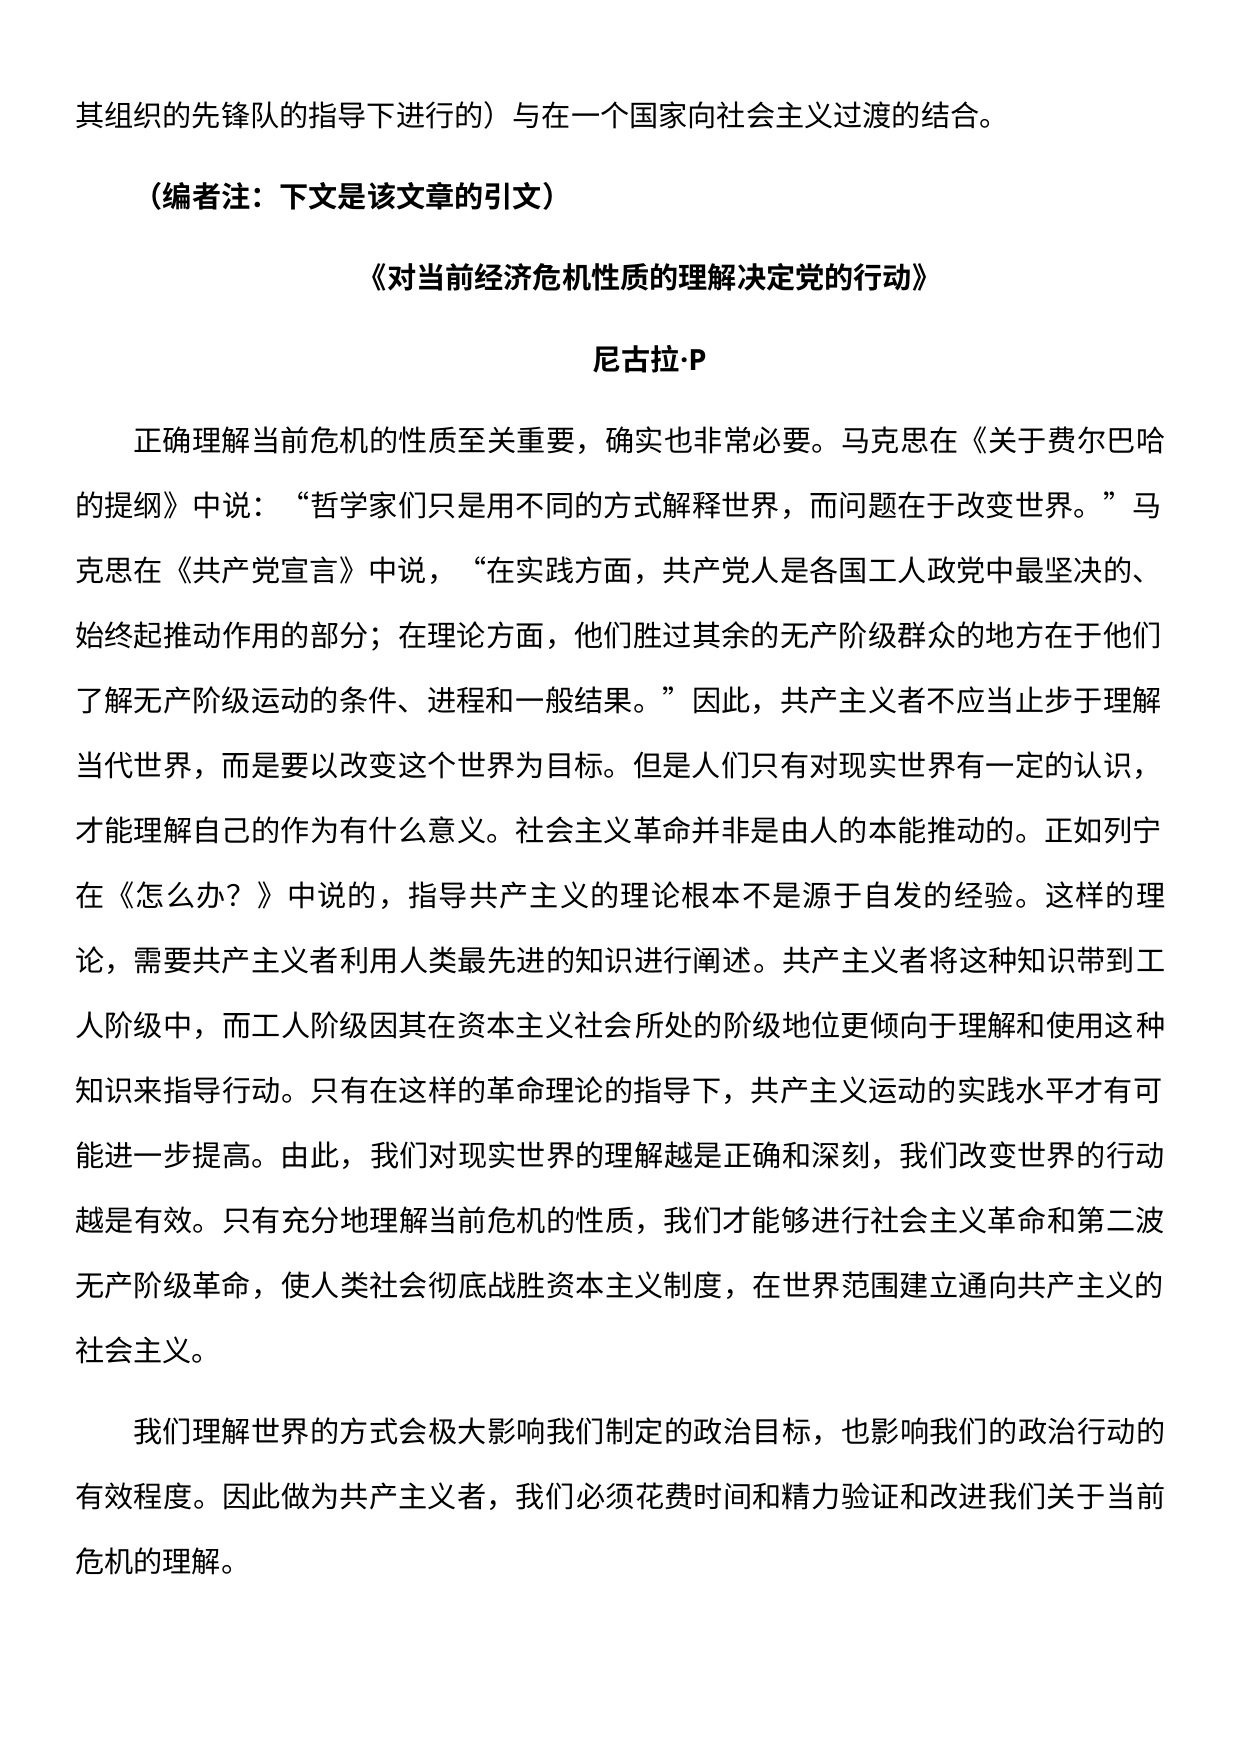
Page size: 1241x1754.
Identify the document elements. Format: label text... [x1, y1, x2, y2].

text （编者注：下文是该文章的引文） [75, 162, 1165, 227]
text 尼古拉·P [75, 325, 1165, 390]
text 我们理解世界的方式会极大影响我们制定的政治目标，也影响我们的政治行动的有效程度。因此做为共产主义者，我们必须花费时间和精力验证和改进我们关于当前危机的理解。 [75, 1397, 1165, 1592]
text 正确理解当前危机的性质至关重要，确实也非常必要。马克思在《关于费尔巴哈的提纲》中说：“哲学家们只是用不同的方式解释世界，而问题在于改变世界。”马克思在《共产党宣言》中说，“在实践方面，共产党人是各国工人政党中最坚决的、始终起推动作用的部分；在理论方面，他们胜过其余的无产阶级群众的地方在于他们了解无产阶级运动的条件、进程和一般结果。”因此，共产主义者不应当止步于理解当代世界，而是要以改变这个世界为目标。但是人们只有对现实世界有一定的认识，才能理解自己的作为有什么意义。社会主义革命并非是由人的本能推动的。正如列宁在《怎么办？》中说的，指导共产主义的理论根本不是源于自发的经验。这样的理论，需要共产主义者利用人类最先进的知识进行阐述。共产主义者将这种知识带到工人阶级中，而工人阶级因其在资本主义社会所处的阶级地位更倾向于理解和使用这种知识来指导行动。只有在这样的革命理论的指导下，共产主义运动的实践水平才有可能进一步提高。由此，我们对现实世界的理解越是正确和深刻，我们改变世界的行动越是有效。只有充分地理解当前危机的性质，我们才能够进行社会主义革命和第二波无产阶级革命，使人类社会彻底战胜资本主义制度，在世界范围建立通向共产主义的社会主义。 [75, 406, 1165, 1381]
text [75, 81, 1165, 146]
text 《对当前经济危机性质的理解决定党的行动》 [75, 243, 1165, 308]
